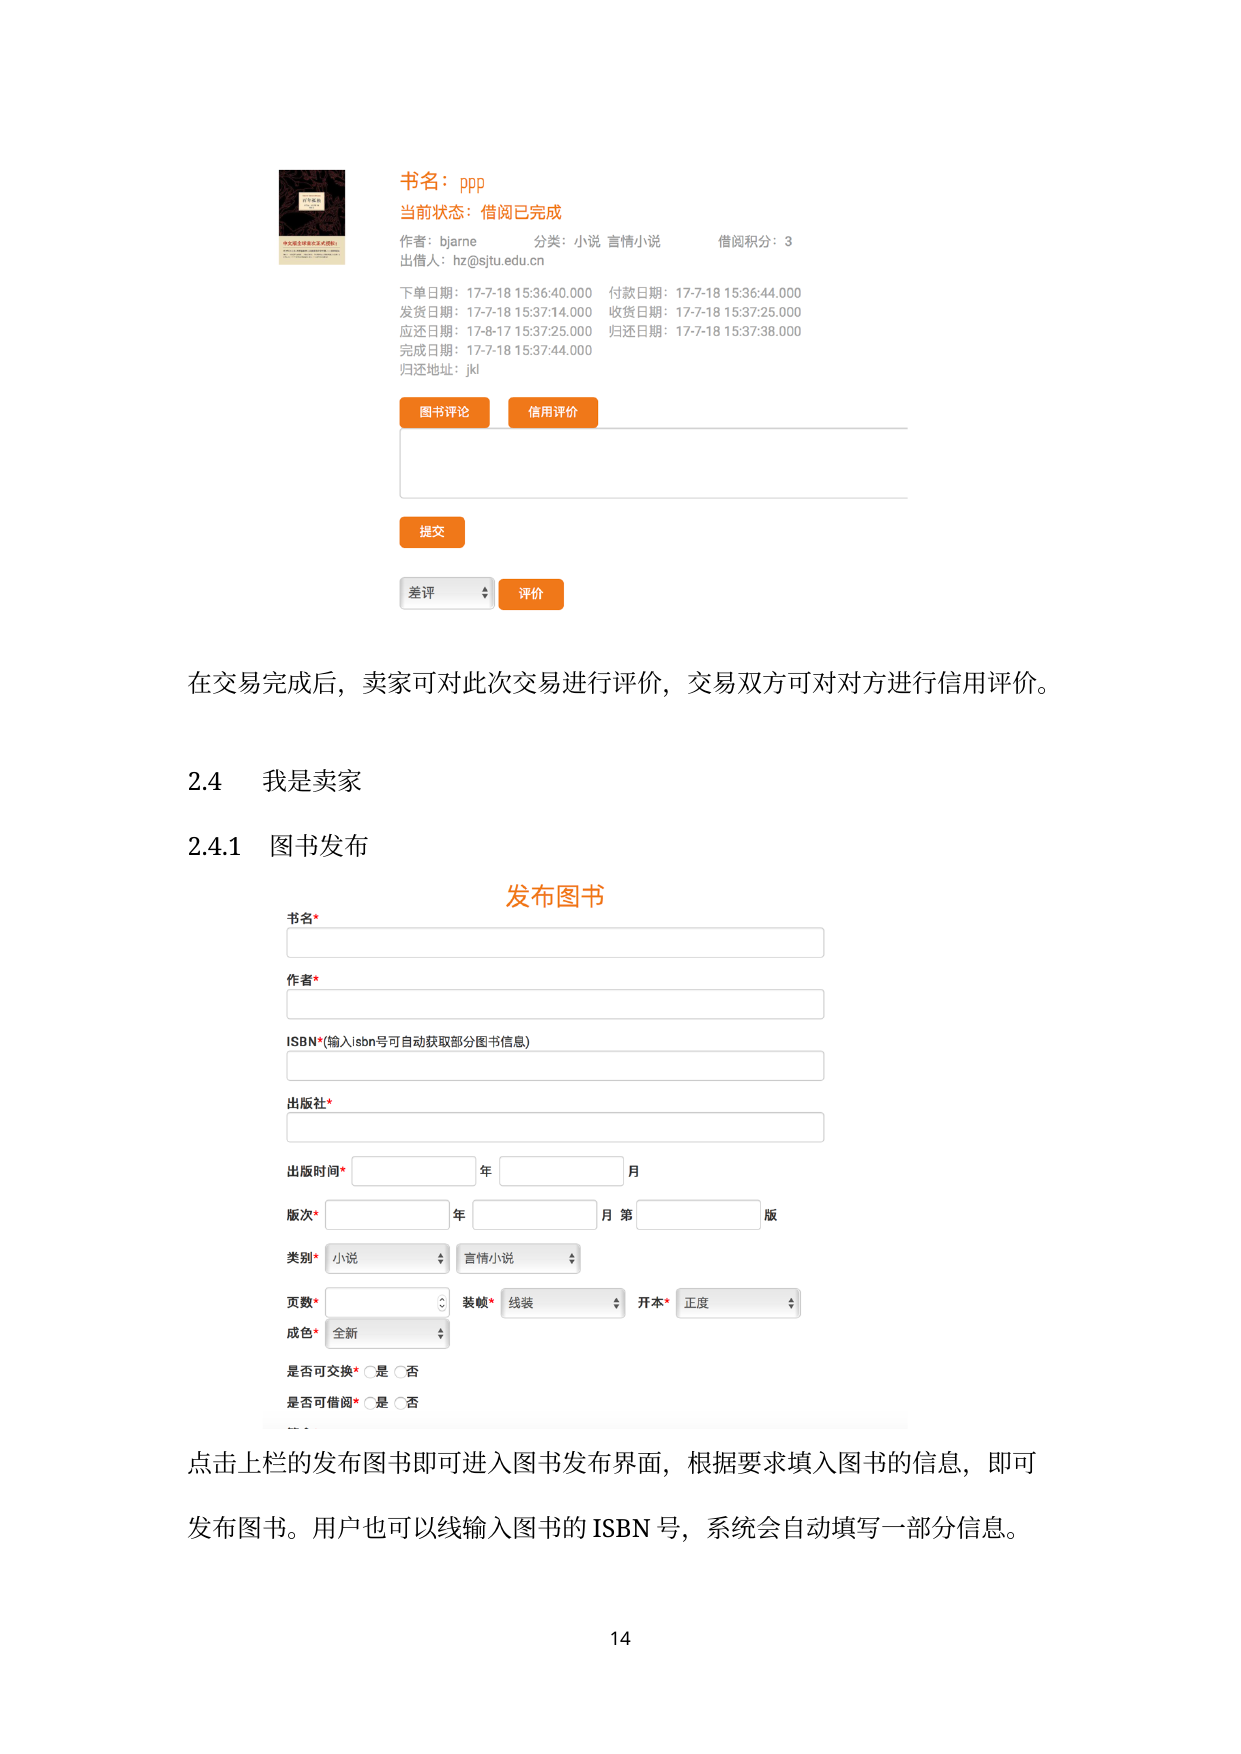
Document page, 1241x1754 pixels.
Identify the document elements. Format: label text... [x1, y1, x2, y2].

picture [262, 877, 908, 1429]
text 点击上栏的发布图书即可进入图书发布界面，根据要求填入图书的信息，即可发布图书。用户也可以线输入图书的ISBN号，系统会自动填写一部分信息。 [187, 1429, 1053, 1559]
list 我是卖家 [187, 747, 1053, 812]
picture [262, 162, 908, 647]
list 图书发布 [187, 812, 1053, 877]
text 在交易完成后，卖家可对此次交易进行评价，交易双方可对对方进行信用评价。 [187, 649, 1053, 714]
